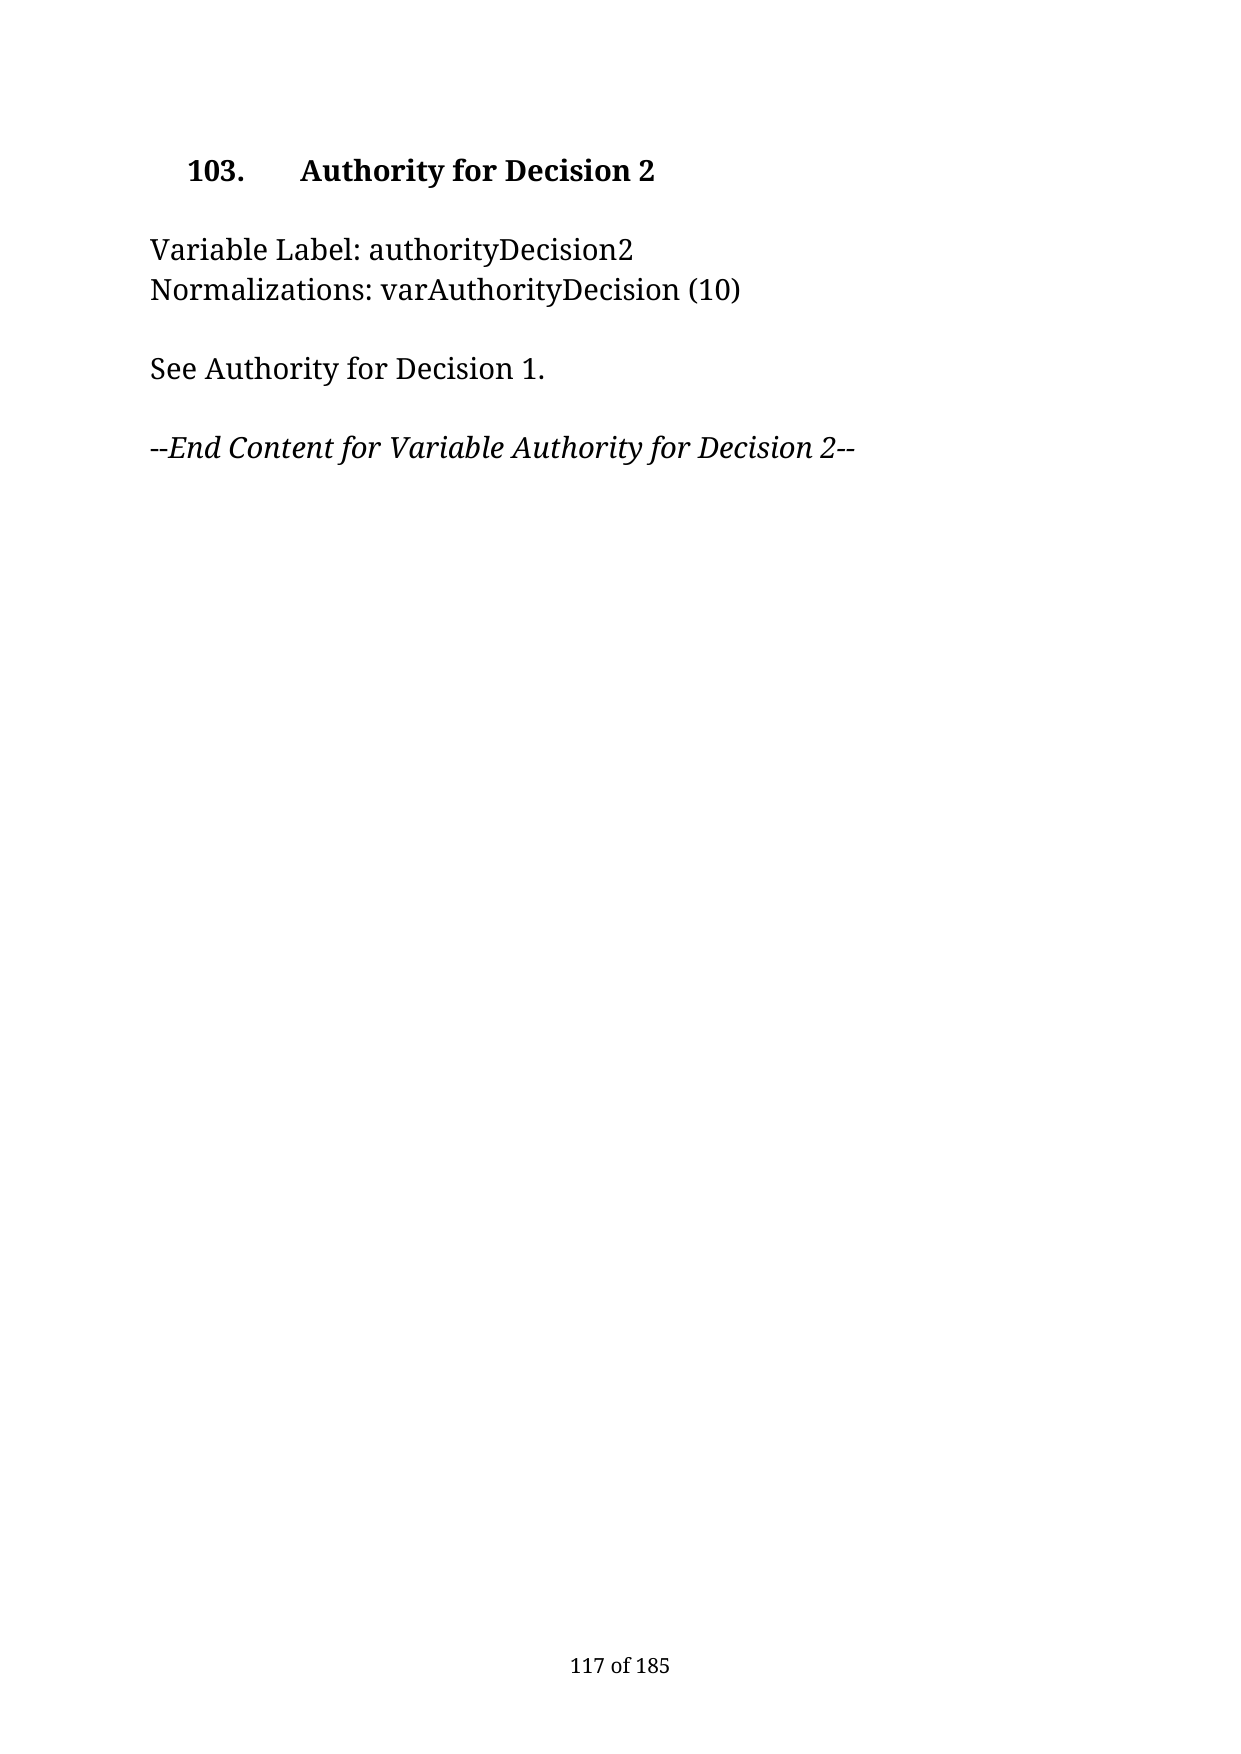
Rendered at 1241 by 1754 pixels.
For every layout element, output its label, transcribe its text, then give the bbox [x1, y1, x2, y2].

text See Authority for Decision 1. [150, 348, 1090, 388]
text Normalizations: varAuthorityDecision (10) [150, 269, 1090, 309]
text Authority for Decision 2 [187, 150, 1090, 190]
text Variable Label: authorityDecision2 [150, 229, 1090, 269]
text --End Content for Variable Authority for Decision 2-- [150, 428, 1090, 467]
